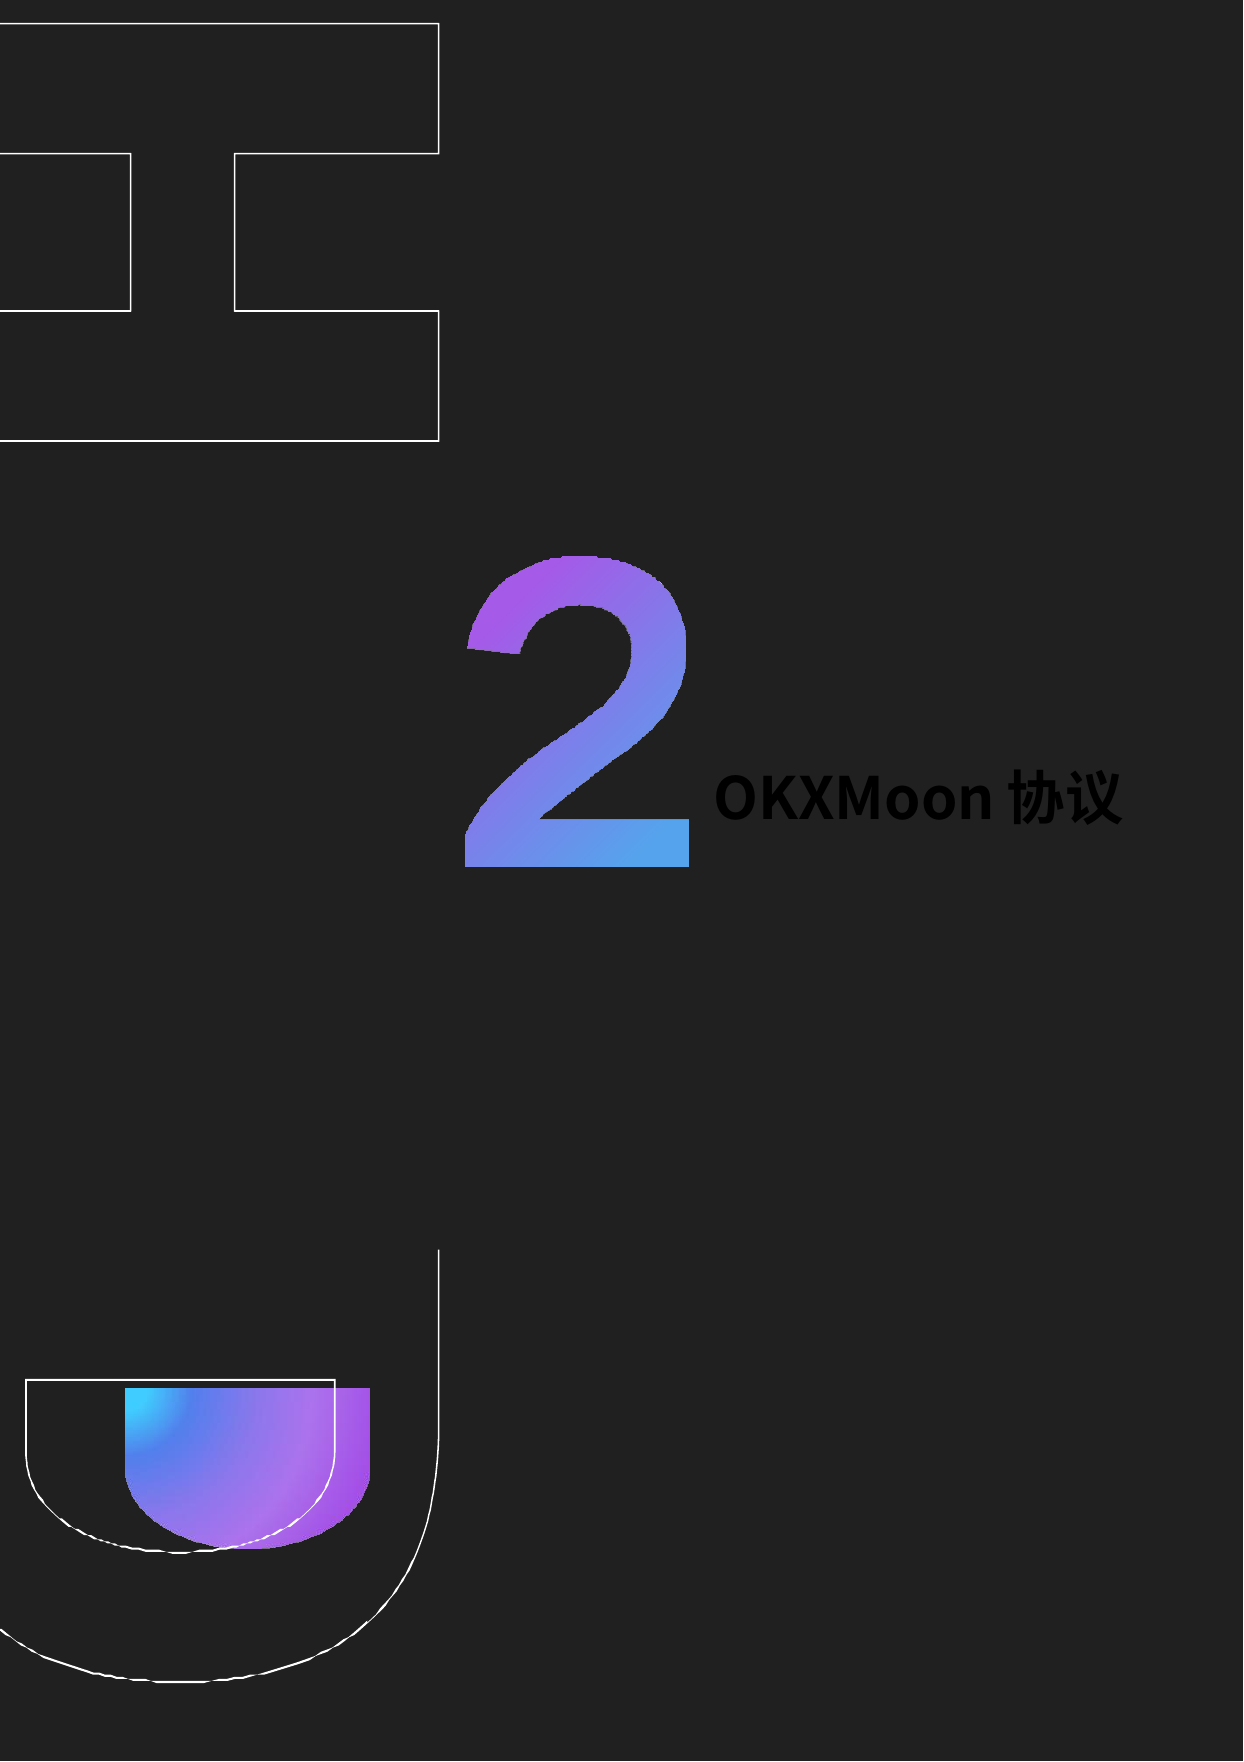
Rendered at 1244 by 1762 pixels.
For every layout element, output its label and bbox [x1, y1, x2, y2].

picture [465, 556, 689, 867]
picture [125, 1388, 333, 1549]
picture [232, 1388, 370, 1549]
